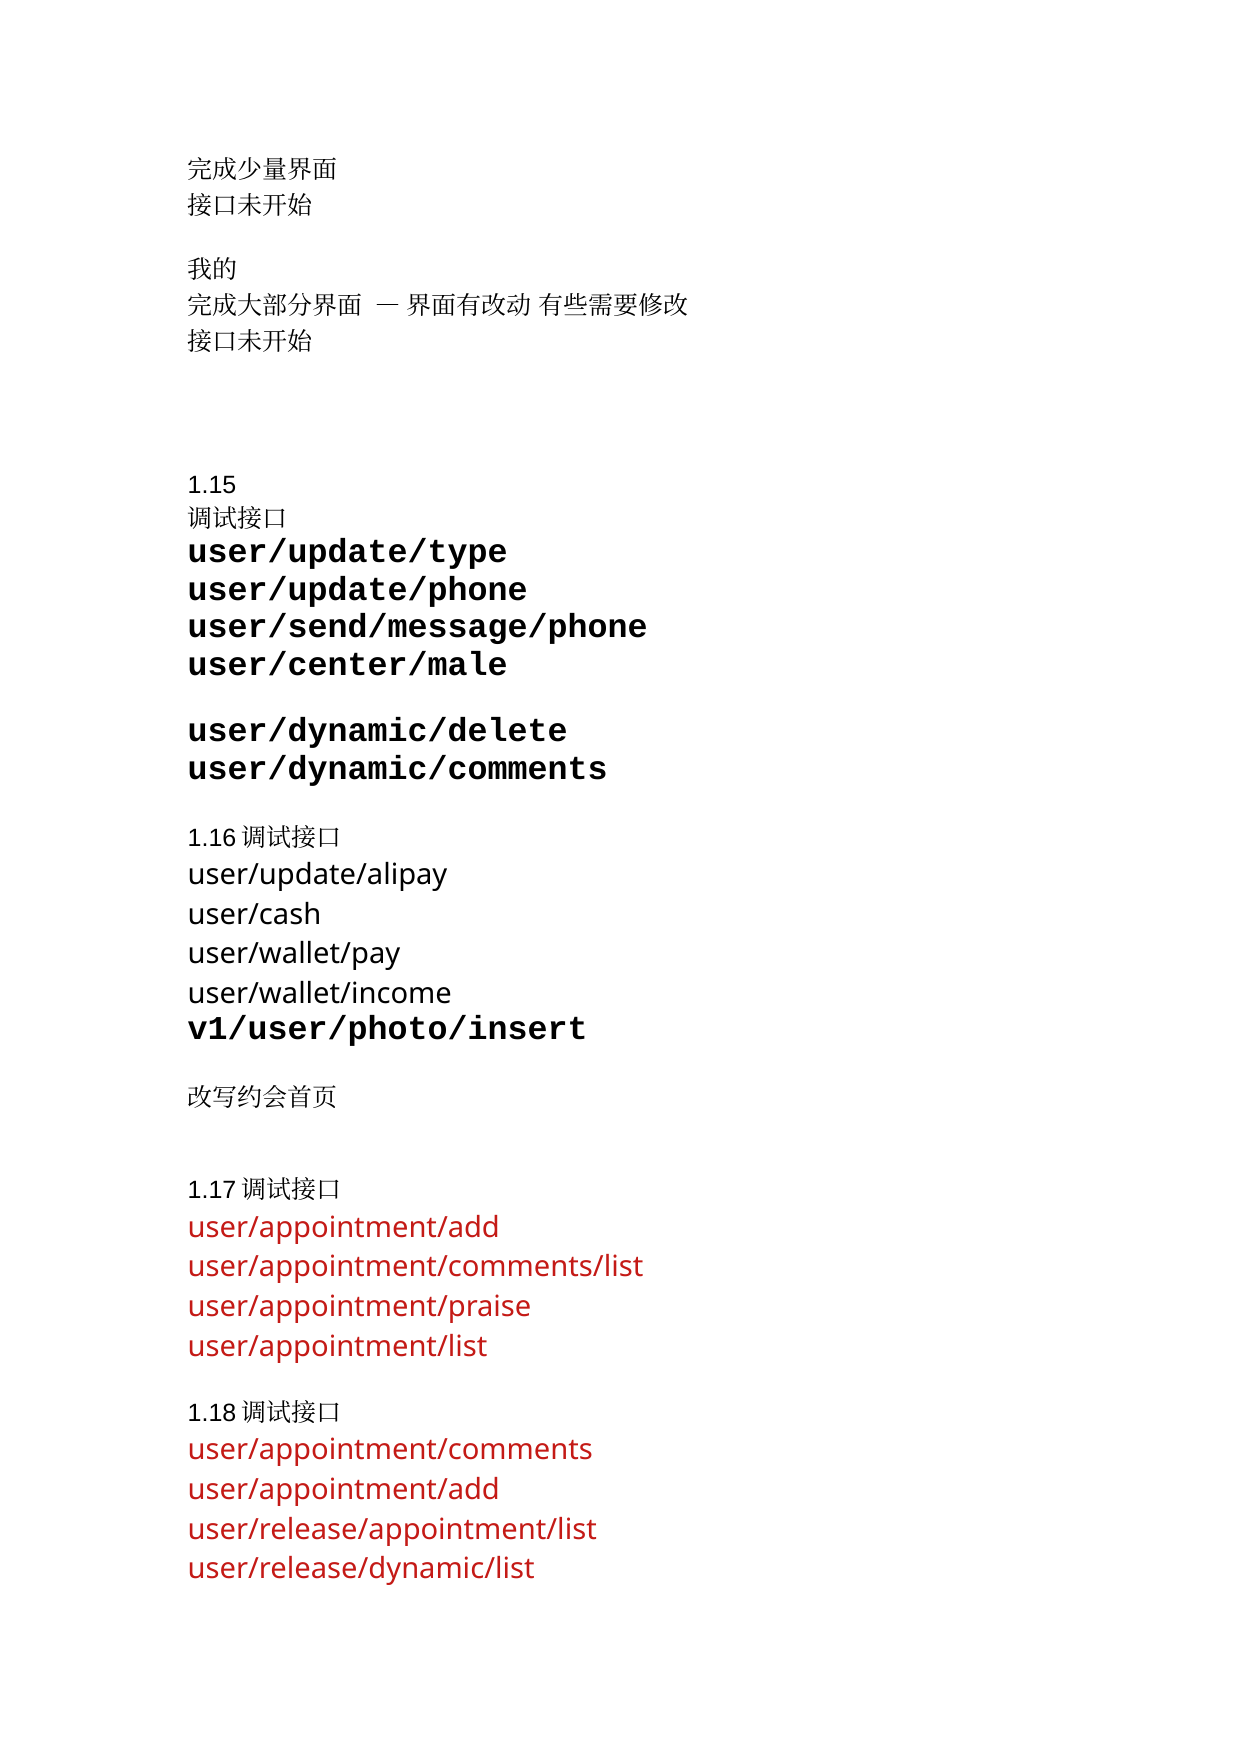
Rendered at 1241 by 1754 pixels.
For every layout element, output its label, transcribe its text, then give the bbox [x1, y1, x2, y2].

text user/dynamic/delete [187, 707, 1053, 745]
text 接口未开始 [187, 315, 1053, 349]
text 接口未开始 [187, 184, 1053, 218]
text 我的 [187, 247, 1053, 281]
text 1.17调试接口 [187, 1162, 1053, 1196]
text user/wallet/pay [187, 925, 1053, 964]
text user/appointment/comments [187, 1418, 1053, 1457]
text user/send/message/phone [187, 602, 1053, 640]
text user/release/dynamic/list [187, 1537, 1053, 1577]
text 调试接口 [187, 493, 1053, 527]
text user/update/type [187, 527, 1053, 565]
text user/center/male [187, 640, 1053, 678]
text 完成大部分界面 — 界面有改动 有些需要修改 [187, 281, 1053, 315]
text user/appointment/praise [187, 1276, 1053, 1315]
text user/appointment/add [187, 1196, 1053, 1236]
text 1.15 [187, 464, 1053, 493]
text user/cash [187, 885, 1053, 925]
text 完成少量界面 [187, 150, 1053, 184]
text user/appointment/comments/list [187, 1236, 1053, 1276]
text user/wallet/income [187, 964, 1053, 1004]
text user/update/alipay [187, 845, 1053, 885]
text v1/user/photo/insert [187, 1004, 1053, 1042]
text user/appointment/list [187, 1315, 1053, 1355]
text user/update/phone [187, 565, 1053, 602]
text user/dynamic/comments [187, 745, 1053, 782]
text user/appointment/add [187, 1457, 1053, 1497]
text user/release/appointment/list [187, 1497, 1053, 1537]
text 改写约会首页 [187, 1071, 1053, 1105]
text 1.18调试接口 [187, 1384, 1053, 1418]
text 1.16调试接口 [187, 811, 1053, 845]
